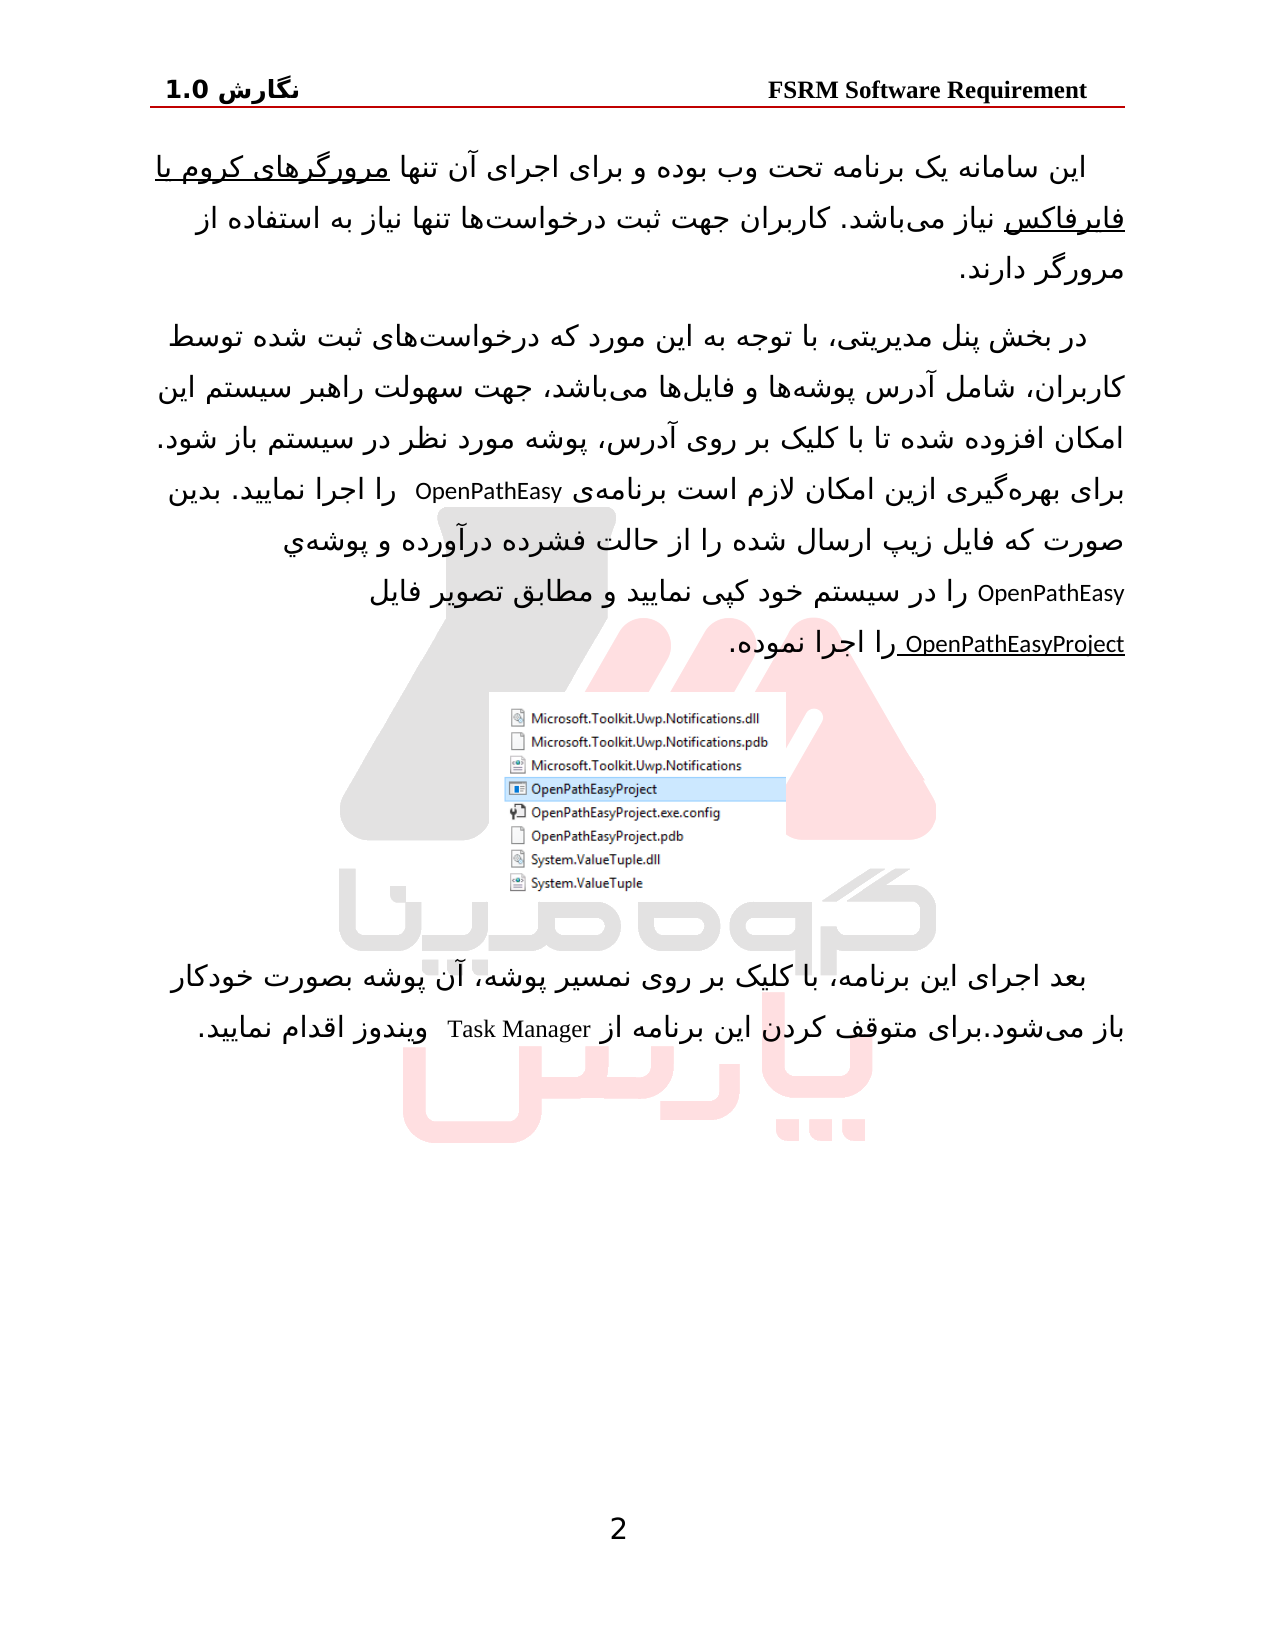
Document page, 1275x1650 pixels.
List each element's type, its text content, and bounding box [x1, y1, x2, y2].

text این سامانه یک برنامه تحت وب بوده و برای اجرای آن تنها مرورگرهای کروم یا فایرفاکس نیاز می‌باشد. کاربران جهت ثبت درخواست‌ها تنها نیاز به استفاده از مرورگر دارند. [150, 150, 1125, 286]
text در بخش پنل مدیریتی، با توجه به این مورد که درخواست‌های ثبت شده توسط کاربران، شامل آدرس‌ پوشه‌ها و فایل‌ها می‌باشد، جهت سهولت راهبر سیستم این امکان افزوده شده تا با کلیک بر روی آدرس، پوشه مورد نظر در سیستم باز شود. برای بهره‌گیری ازین امکان لازم است برنامه‌ی OpenPathEasy را اجرا نمایید. بدین صورت که فایل زیپ ارسال شده را از حالت فشرده درآورده و پوشه‌ي OpenPathEasy را در سیستم خود کپی نمایید و مطابق تصویر فایل OpenPathEasyProject را اجرا نموده. [150, 319, 1125, 659]
picture [489, 692, 786, 899]
text بعد اجرای این برنامه، با کلیک بر روی نمسیر پوشه‌، آن پوشه بصورت خودکار باز می‌شود.برای متوقف کردن این برنامه از Task Manager ویندوز اقدام نمایید. [150, 959, 1125, 1044]
